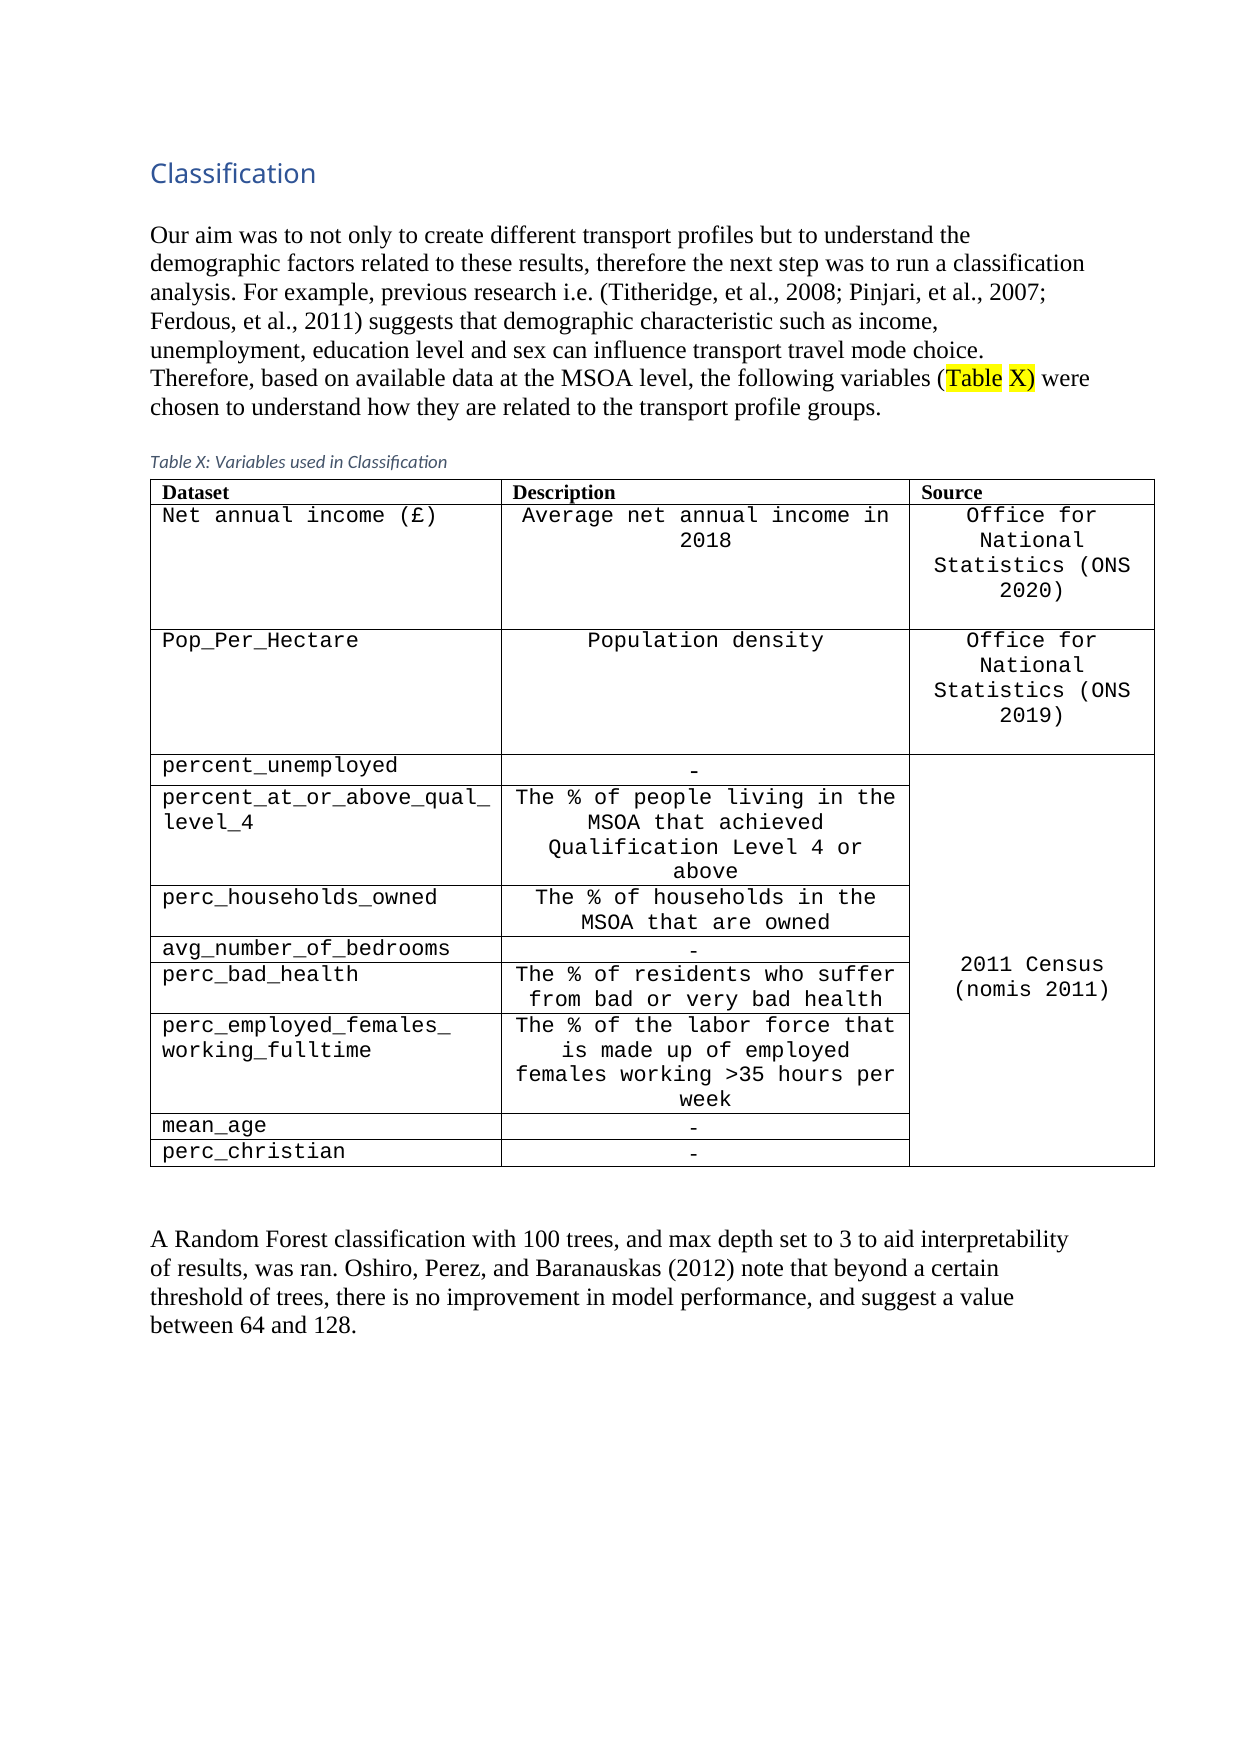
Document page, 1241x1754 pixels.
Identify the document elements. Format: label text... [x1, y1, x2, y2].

table_cell [502, 1140, 909, 1166]
table_cell perc_bad_health [151, 963, 501, 1013]
table_header Description [502, 480, 909, 504]
text Our aim was to not only to create different transport profiles but to understand the demographic factors related to these results, therefore the next step was to run a classification analysis. For example, previous research i.e. (Titheridge, et al., 2008; Pinjari, et al., 2007; Ferdous, et al., 2011) suggests that demographic characteristic such as income, unemployment, education level and sex can influence transport travel mode choice. Therefore, based on available data at the MSOA level, the following variables (Table X) were chosen to understand how they are related to the transport profile groups. [150, 220, 1090, 421]
table_cell 2011 Census (nomis 2011) [910, 755, 1154, 1166]
table_cell The % of people living in the MSOA that achieved Qualification Level 4 or above [502, 786, 909, 885]
table_cell perc_employed_females_ working_fulltime [151, 1014, 501, 1113]
table_cell The % of residents who suffer from bad or very bad health [502, 963, 909, 1013]
table_cell [502, 937, 909, 962]
table_cell perc_christian [151, 1140, 501, 1166]
table_cell Net annual income (£) [151, 505, 501, 629]
table_cell perc_households_owned [151, 886, 501, 936]
table_cell avg_number_of_bedrooms [151, 937, 501, 962]
table_cell The % of households in the MSOA that are owned [502, 886, 909, 936]
table_cell Office for National Statistics (ONS 2020) [910, 505, 1154, 629]
table_cell Office for National Statistics (ONS 2019) [910, 630, 1154, 754]
table_cell [502, 1114, 909, 1139]
table_cell The % of the labor force that is made up of employed females working >35 hours per week [502, 1014, 909, 1113]
text A Random Forest classification with 100 trees, and max depth set to 3 to aid interpretability of results, was ran. Oshiro, Perez, and Baranauskas (2012) note that beyond a certain threshold of trees, there is no improvement in model performance, and suggest a value between 64 and 128. [150, 1224, 1090, 1339]
table_cell percent_unemployed [151, 755, 501, 785]
table_cell Pop_Per_Hectare [151, 630, 501, 754]
table_cell Population density [502, 630, 909, 754]
subtitle Classification [150, 154, 1090, 191]
table_header Source [910, 480, 1154, 504]
table_cell [502, 755, 909, 785]
table_cell Average net annual income in 2018 [502, 505, 909, 629]
table_cell percent_at_or_above_qual_ level_4 [151, 786, 501, 885]
